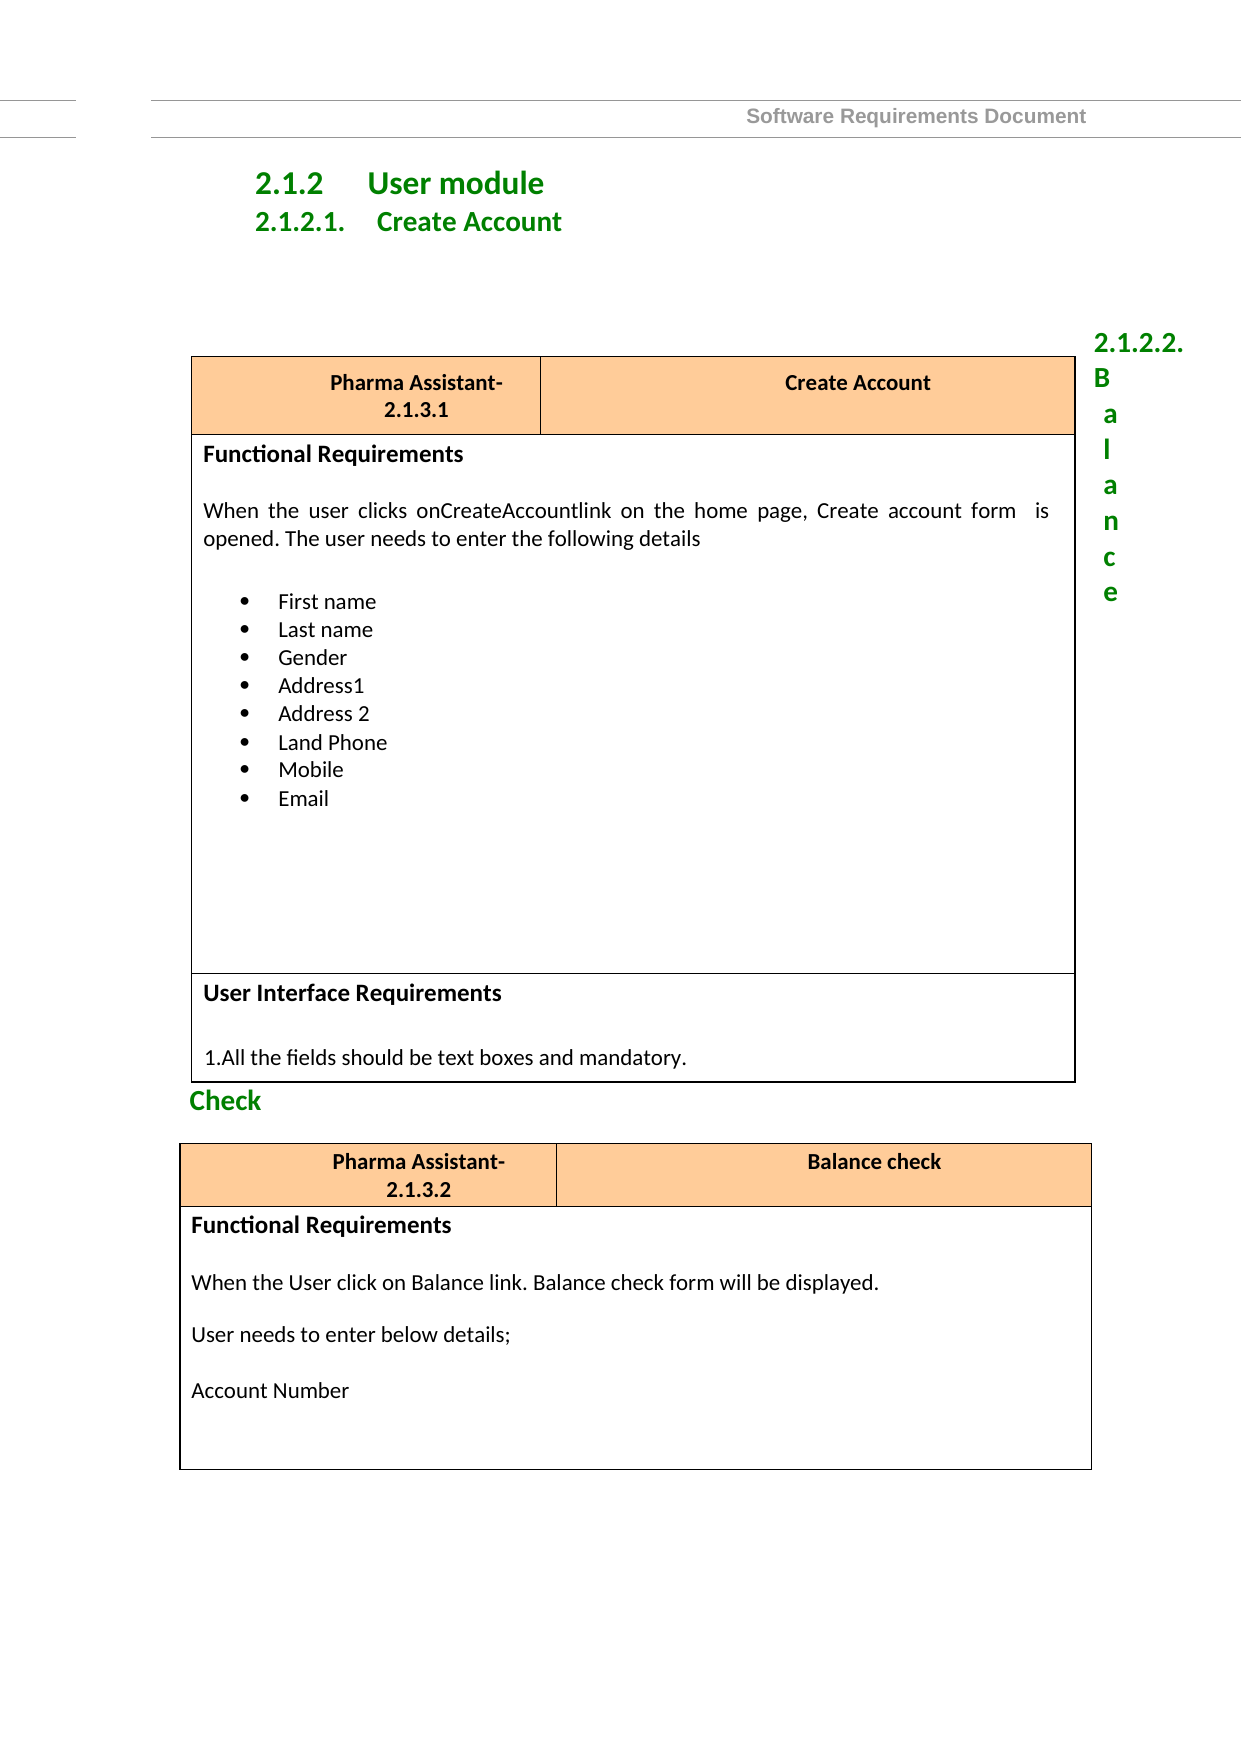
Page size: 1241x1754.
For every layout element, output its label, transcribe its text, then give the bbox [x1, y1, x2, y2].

table_cell User Interface Requirements 1.All the fields should be text boxes and mandatory. [192, 974, 1074, 1081]
table_header Pharma Assistant-2.1.3.2 [181, 1144, 556, 1206]
subtitle Create Account [255, 203, 1108, 238]
table_header Balance check [557, 1144, 1091, 1206]
table_cell Functional Requirements When the User click on Balance link. Balance check form will be displayed. User needs to enter below details; Account Number [181, 1207, 1091, 1469]
table_cell Functional Requirements When the user clicks onCreateAccountlink on the home page, Create account form is opened. The user needs to enter the following details First name Last name Gender Address1 Address 2 Land Phone Mobile Email [192, 435, 1074, 973]
subtitle Balance Check [180, 324, 1108, 1118]
table_header Pharma Assistant-2.1.3.1 [192, 357, 540, 434]
subtitle User module [255, 162, 1120, 203]
table_header Create Account [541, 357, 1074, 434]
